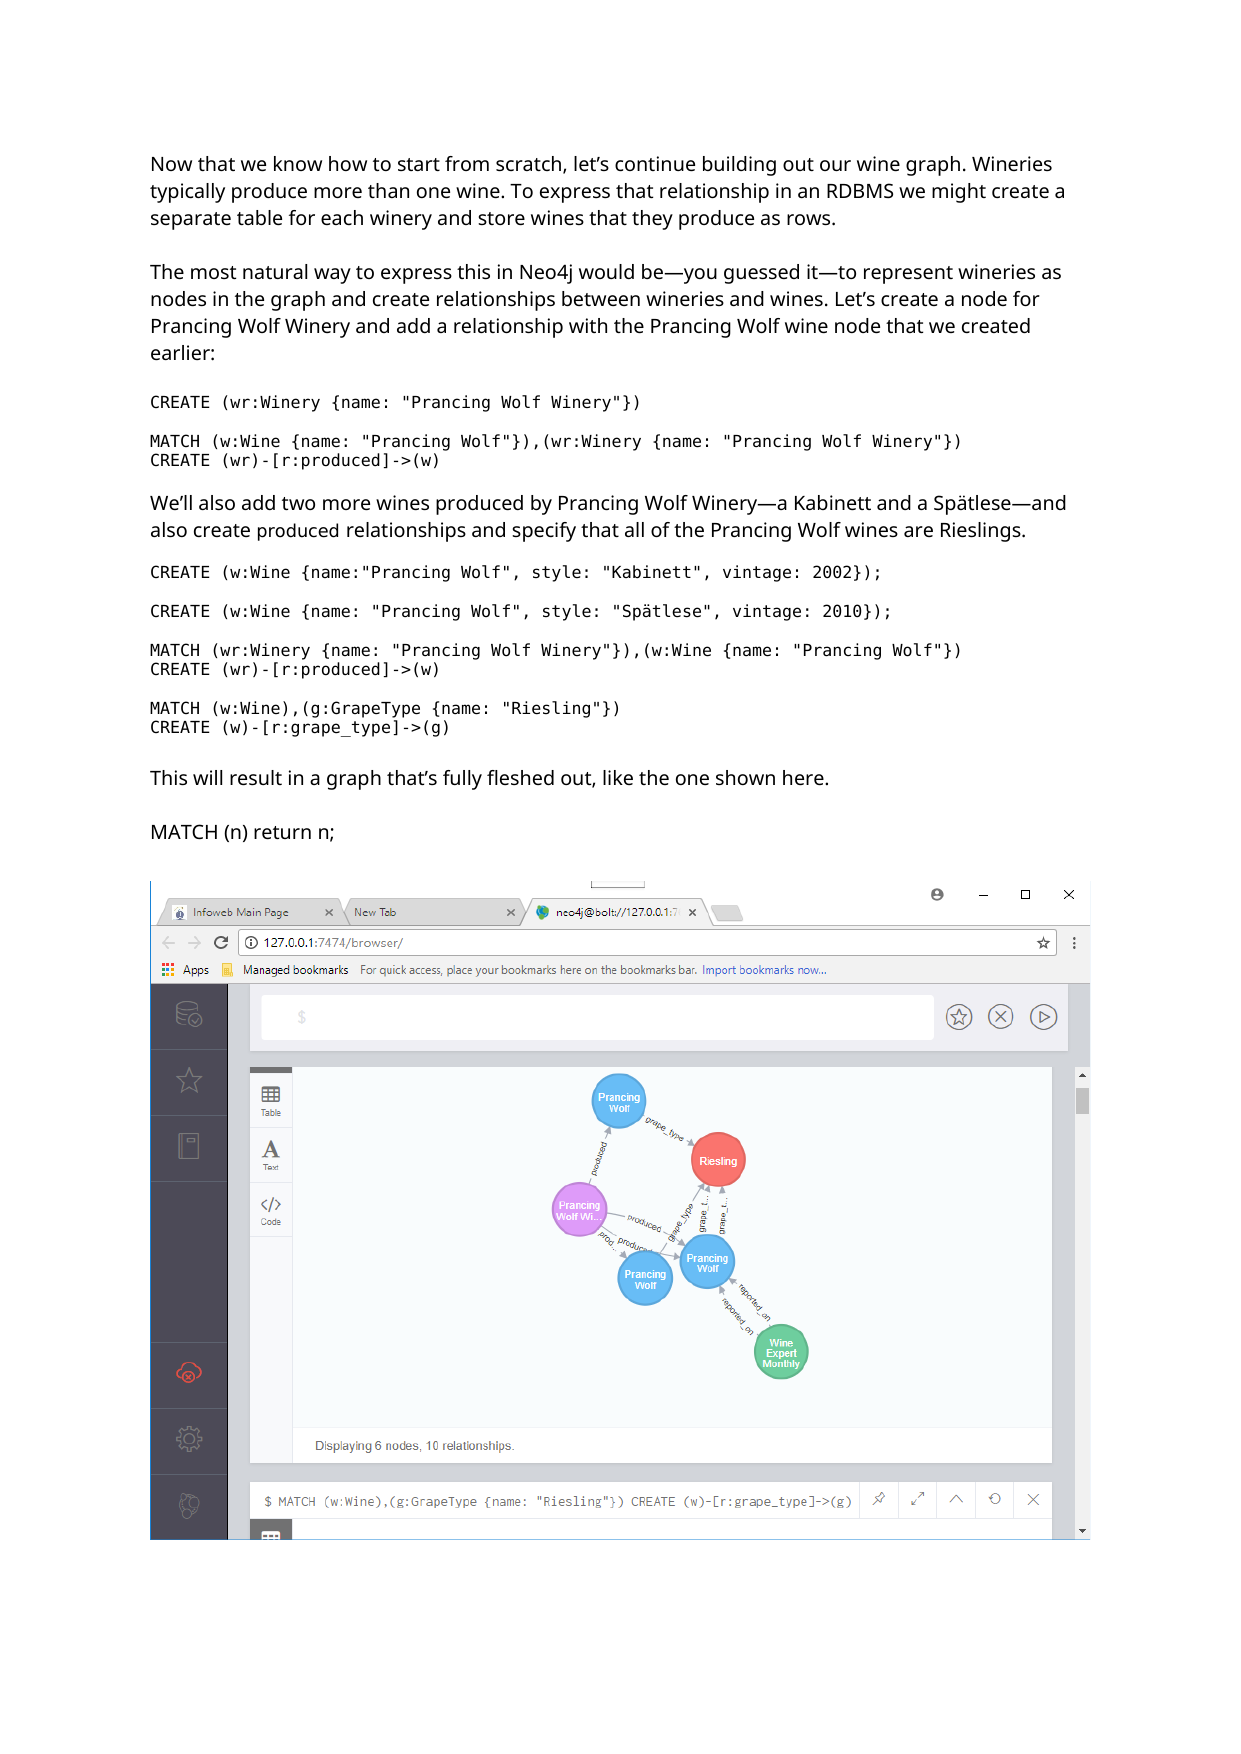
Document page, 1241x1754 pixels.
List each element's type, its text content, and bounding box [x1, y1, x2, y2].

text Now that we know how to start from scratch, let’s continue building out our wine graph. Wineries typically produce more than one wine. To express that relationship in an RDBMS we might create a separate table for each winery and store wines that they produce as rows. [150, 150, 1090, 231]
text CREATE (w)-[r:grape_type]->(g) [150, 718, 1090, 737]
text CREATE (wr)-[r:produced]->(w) [150, 451, 1090, 470]
text CREATE (w:Wine {name:"Prancing Wolf", style: "Kabinett", vintage: 2002}); [150, 563, 1090, 582]
text CREATE (wr:Winery {name: "Prancing Wolf Winery"}) [150, 393, 1090, 412]
text MATCH (n) return n; [150, 818, 1090, 845]
text MATCH (w:Wine),(g:GrapeType {name: "Riesling"}) [150, 699, 1090, 718]
text We’ll also add two more wines produced by Prancing Wolf Winery—a Kabinett and a Spätlese—and also create produced relationships and specify that all of the Prancing Wolf wines are Rieslings. [150, 490, 1090, 544]
text CREATE (w:Wine {name: "Prancing Wolf", style: "Spätlese", vintage: 2010}); [150, 602, 1090, 621]
text MATCH (wr:Winery {name: "Prancing Wolf Winery"}),(w:Wine {name: "Prancing Wolf"}) [150, 641, 1090, 660]
text This will result in a graph that’s fully fleshed out, like the one shown here. [150, 764, 1090, 791]
text CREATE (wr)-[r:produced]->(w) [150, 660, 1090, 679]
text MATCH (w:Wine {name: "Prancing Wolf"}),(wr:Winery {name: "Prancing Wolf Winery"}) [150, 432, 1090, 451]
picture [150, 881, 1091, 1540]
text The most natural way to express this in Neo4j would be—you guessed it—to represent wineries as nodes in the graph and create relationships between wineries and wines. Let’s create a node for Prancing Wolf Winery and add a relationship with the Prancing Wolf wine node that we created earlier: [150, 258, 1090, 366]
